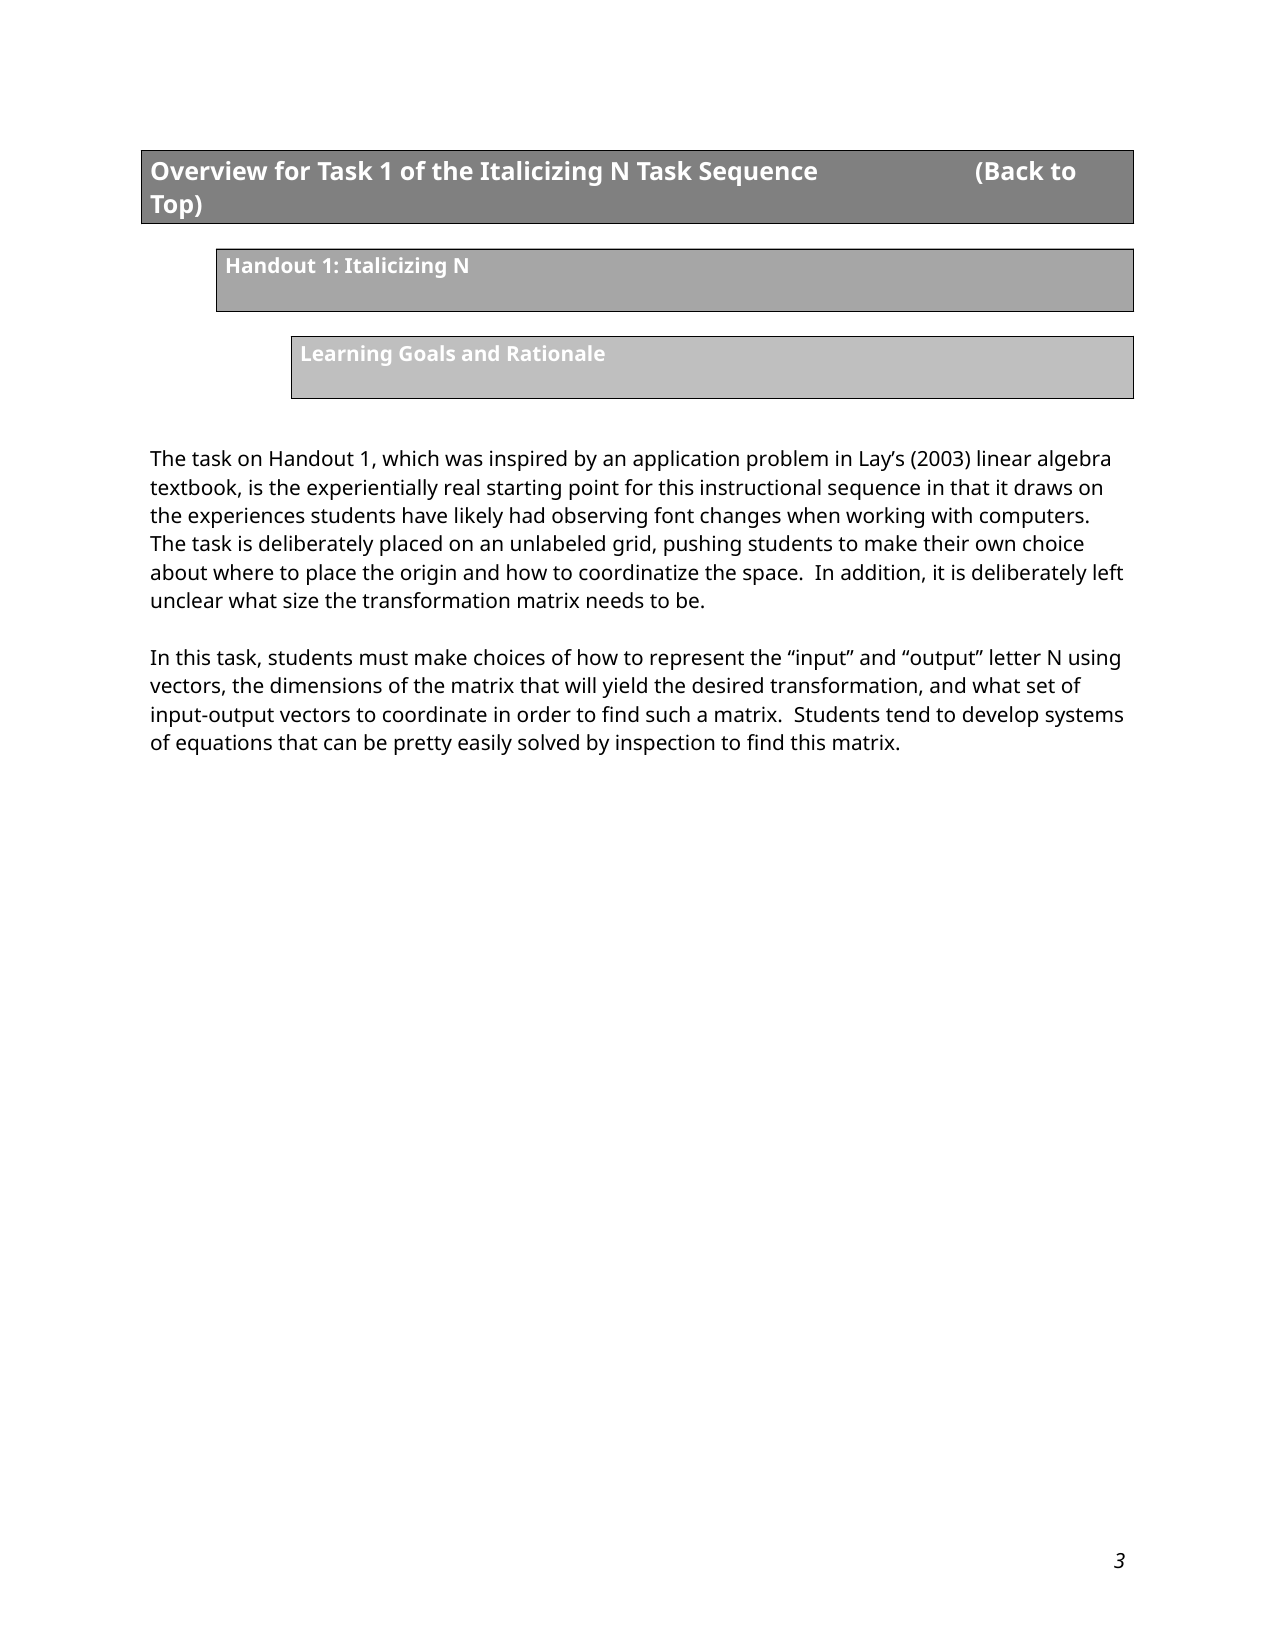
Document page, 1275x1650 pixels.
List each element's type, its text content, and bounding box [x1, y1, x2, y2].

text Overview for Task 1 of the Italicizing N Task Sequence (Back to Top) [142, 151, 1133, 223]
text Learning Goals and Rationale [292, 337, 1133, 398]
text Handout 1: Italicizing N [217, 250, 1133, 311]
text In this task, students must make choices of how to represent the “input” and “output” letter N using vectors, the dimensions of the matrix that will yield the desired transformation, and what set of input-output vectors to coordinate in order to find such a matrix. Students tend to develop systems of equations that can be pretty easily solved by inspection to find this matrix. [150, 643, 1125, 757]
text The task on Handout 1, which was inspired by an application problem in Lay’s (2003) linear algebra textbook, is the experientially real starting point for this instructional sequence in that it draws on the experiences students have likely had observing font changes when working with computers. The task is deliberately placed on an unlabeled grid, pushing students to make their own choice about where to place the origin and how to coordinatize the space. In addition, it is deliberately left unclear what size the transformation matrix needs to be. [150, 444, 1125, 615]
